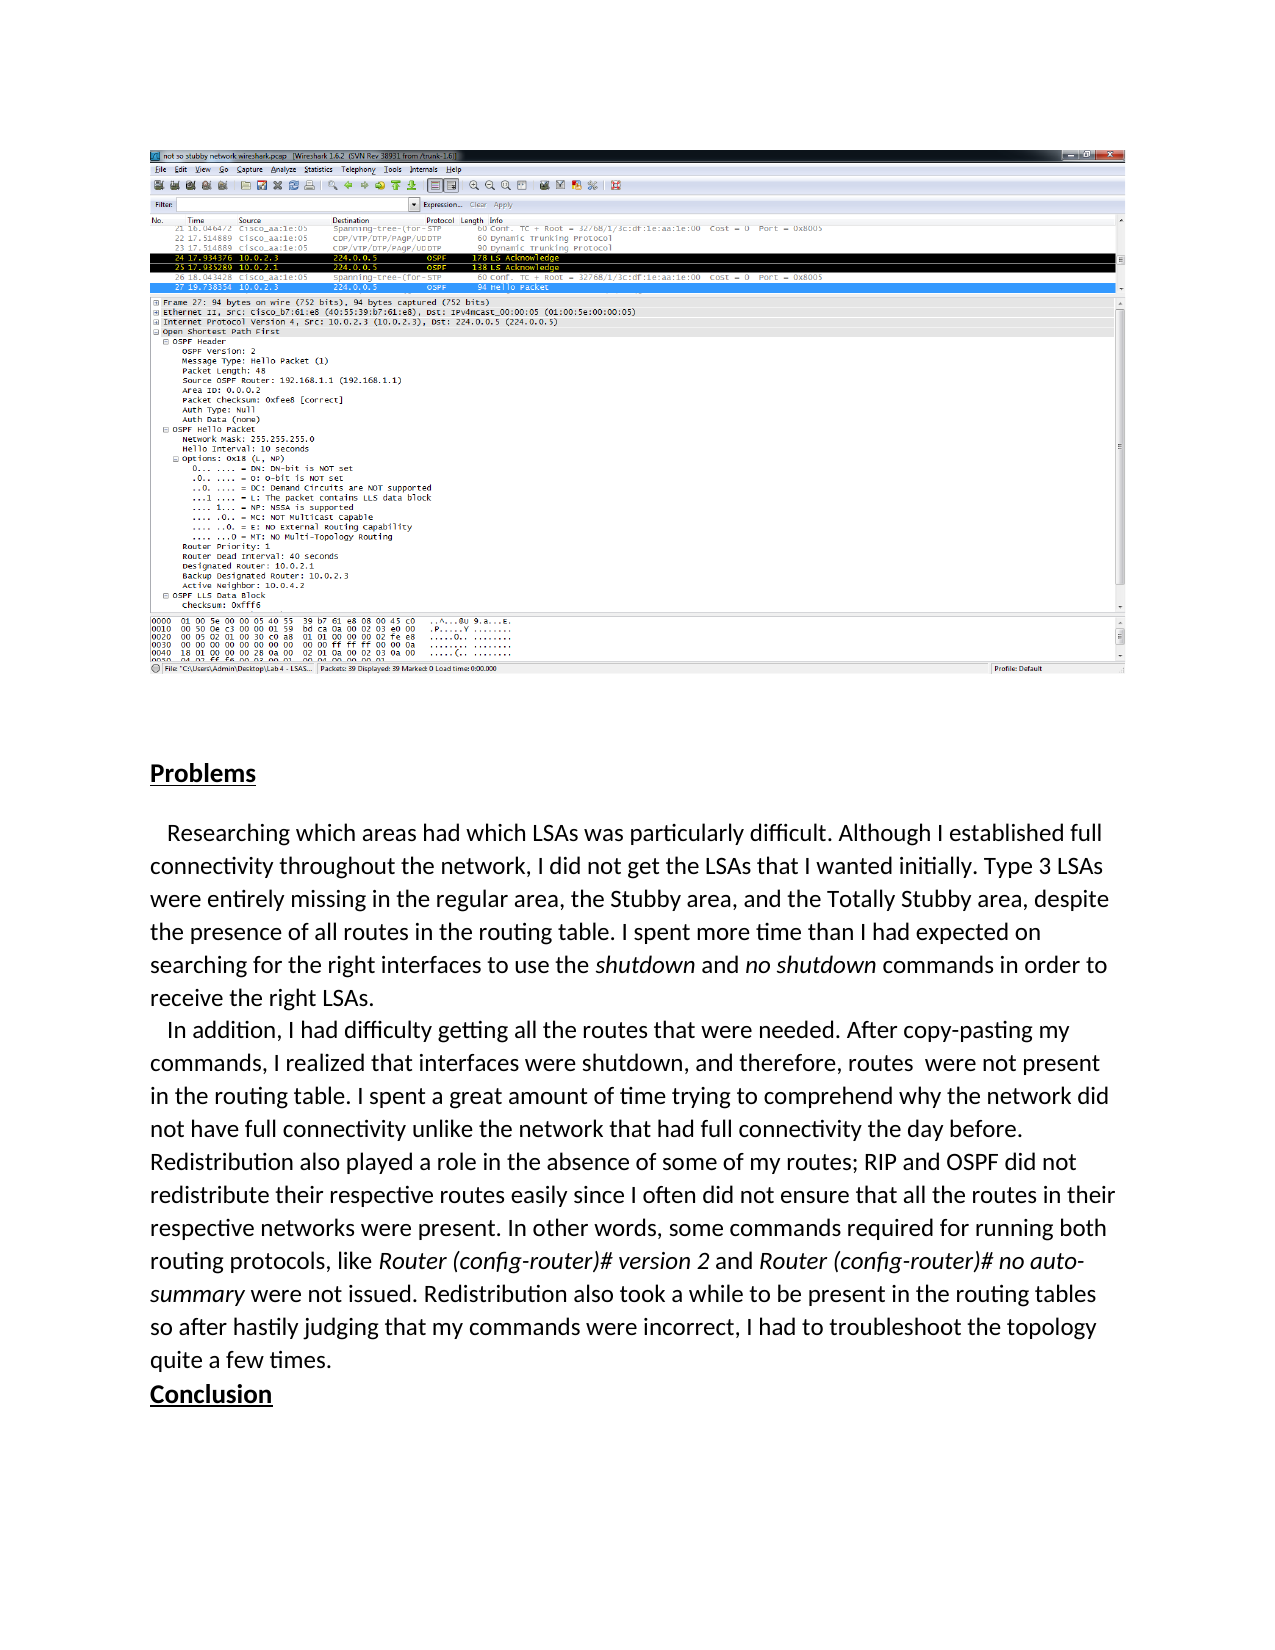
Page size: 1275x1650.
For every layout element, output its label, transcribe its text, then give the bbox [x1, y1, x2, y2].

picture [150, 150, 1125, 674]
text Researching which areas had which LSAs was particularly difficult. Although I established full connectivity throughout the network, I did not get the LSAs that I wanted initially. Type 3 LSAs were entirely missing in the regular area, the Stubby area, and the Totally Stubby area, despite the presence of all routes in the routing table. I spent more time than I had expected on searching for the right interfaces to use the shutdown and no shutdown commands in order to receive the right LSAs. In addition, I had difficulty getting all the routes that were needed. After copy-pasting my commands, I realized that interfaces were shutdown, and therefore, routes were not present in the routing table. I spent a great amount of time trying to comprehend why the network did not have full connectivity unlike the network that had full connectivity the day before. Redistribution also played a role in the absence of some of my routes; RIP and OSPF did not redistribute their respective routes easily since I often did not ensure that all the routes in their respective networks were present. In other words, some commands required for running both routing protocols, like Router (config-router)# version 2 and Router (config-router)# no auto-summary were not issued. Redistribution also took a while to be present in the routing tables so after hastily judging that my commands were incorrect, I had to troubleshoot the topology quite a few times. Conclusion [150, 817, 1125, 1410]
text Problems [150, 756, 1125, 789]
